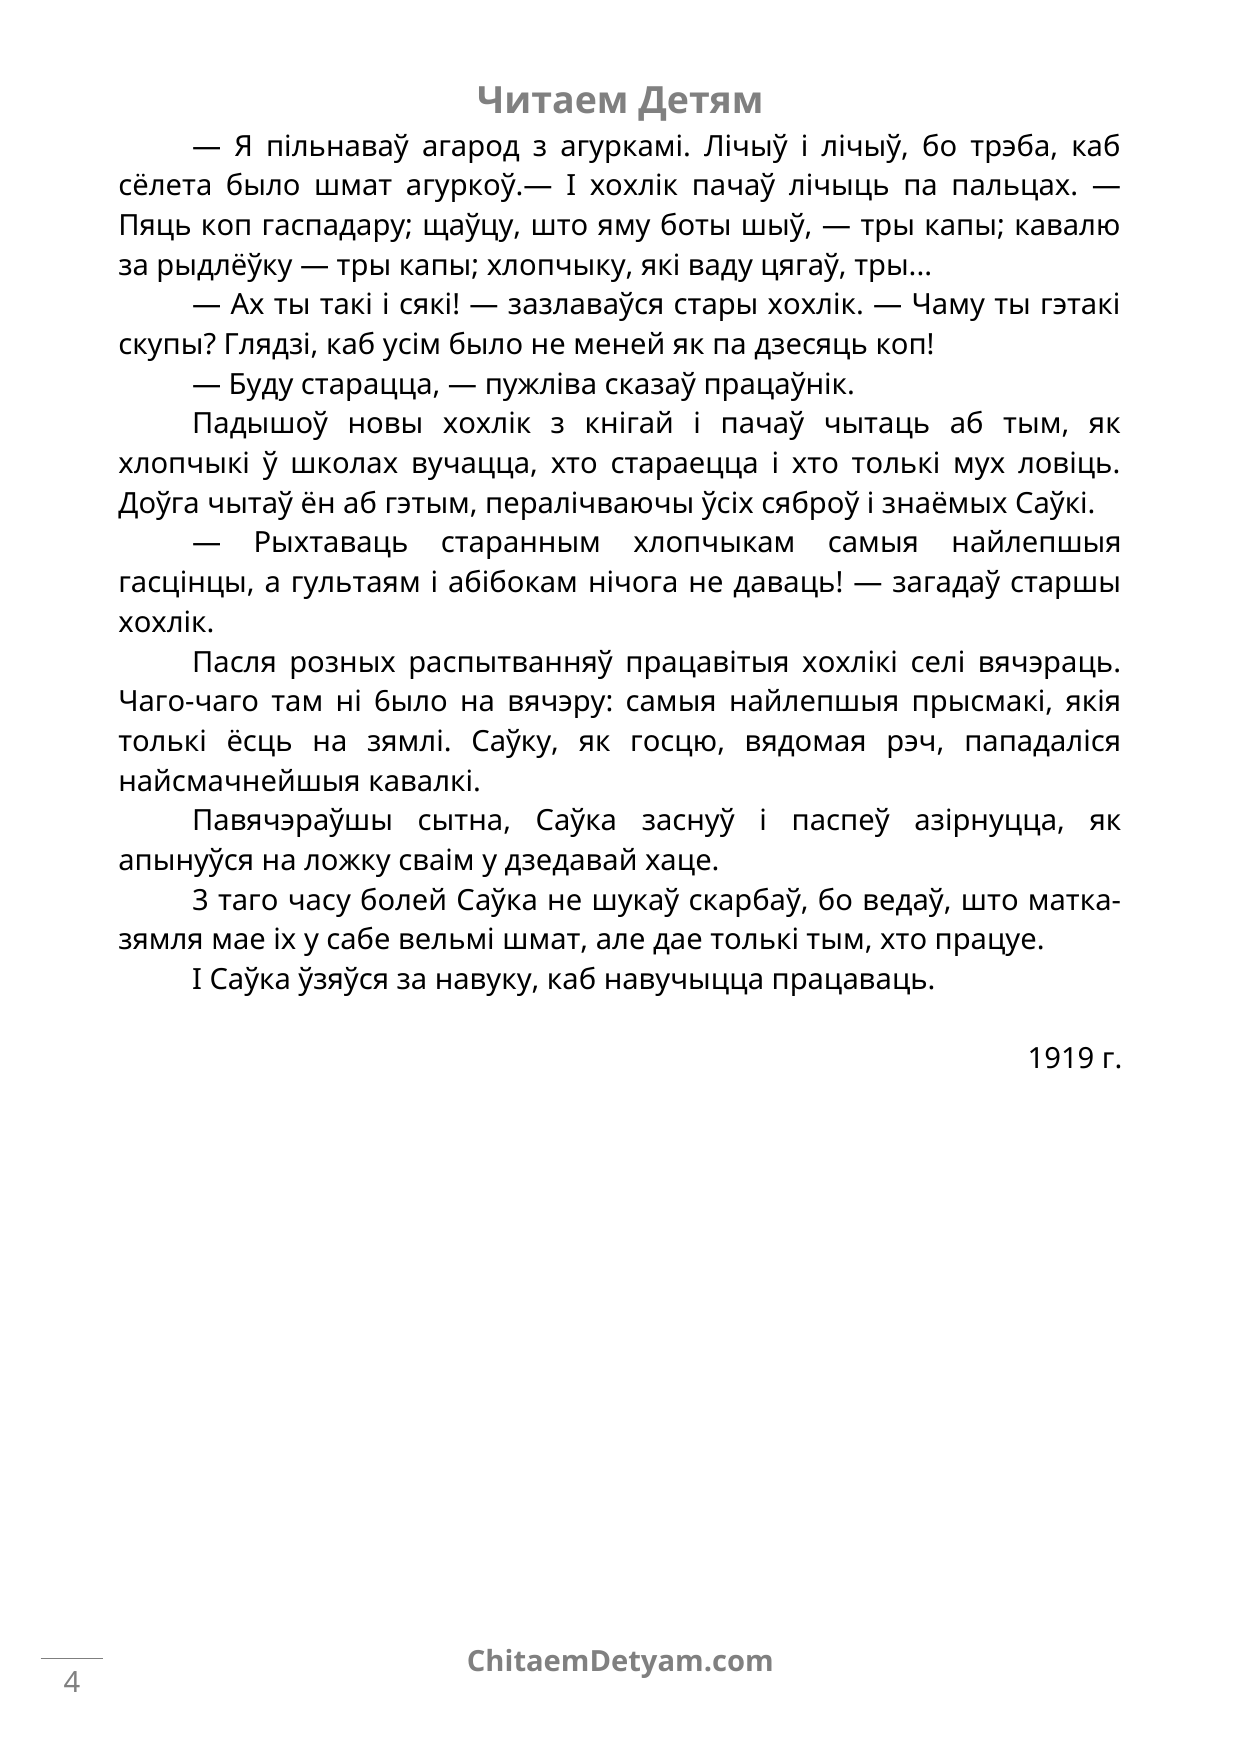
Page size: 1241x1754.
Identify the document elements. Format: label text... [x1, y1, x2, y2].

text I Саўка ўзяўся за навуку, каб навучыцца працаваць. [118, 958, 1122, 998]
text — Я пільнаваў агарод з агуркамі. Лічыў і лічыў, бо трэба, каб сёлета было шмат агуркоў.— I хохлік пачаў лічыць па пальцах. — Пяць коп гаспадару; щаўцу, што яму боты шыў, — тры капы; кавалю за рыдлёўку — тры капы; хлопчыку, які ваду цягаў, тры... [118, 125, 1122, 284]
text — Ах ты такі і сякі! — зазлаваўся стары хохлік. — Чаму ты гэтакі скупы? Глядзі, каб усім было не меней як па дзесяць коп! [118, 284, 1122, 363]
text Павячэраўшы сытна, Саўка заснуў і паспеў азірнуцца, як апынуўся на ложку сваім у дзедавай хаце. [118, 799, 1122, 879]
text Падышоў новы хохлік з кнігай і пачаў чытаць аб тым, як хлопчыкі ў школах вучацца, хто стараецца і хто толькі мух ловіць. Доўга чытаў ён аб гэтым, пералічваючы ўсіх сяброў і знаёмых Саўкі. [118, 403, 1122, 522]
text — Буду старацца, — пужліва сказаў працаўнік. [118, 363, 1122, 403]
text 1919 г. [118, 1038, 1122, 1077]
text 3 таго часу болей Саўка не шукаў скарбаў, бо ведаў, што матка-зямля мае іх у сабе вельмі шмат, але дае толькі тым, хто працуе. [118, 879, 1122, 958]
text Пасля розных распытванняў працавітыя хохлікі селі вячэраць. Чаго-чаго там ні 6ыло на вячэру: самыя найлепшыя прысмакі, якія толькі ёсць на зямлі. Саўку, як госцю, вядомая рэч, пападаліся найсмачнейшыя кавалкі. [118, 641, 1122, 799]
text — Рыхтаваць старанным хлопчыкам самыя найлепшыя гасцінцы, а гультаям і абібокам нічога не даваць! — загадаў старшы хохлік. [118, 522, 1122, 641]
